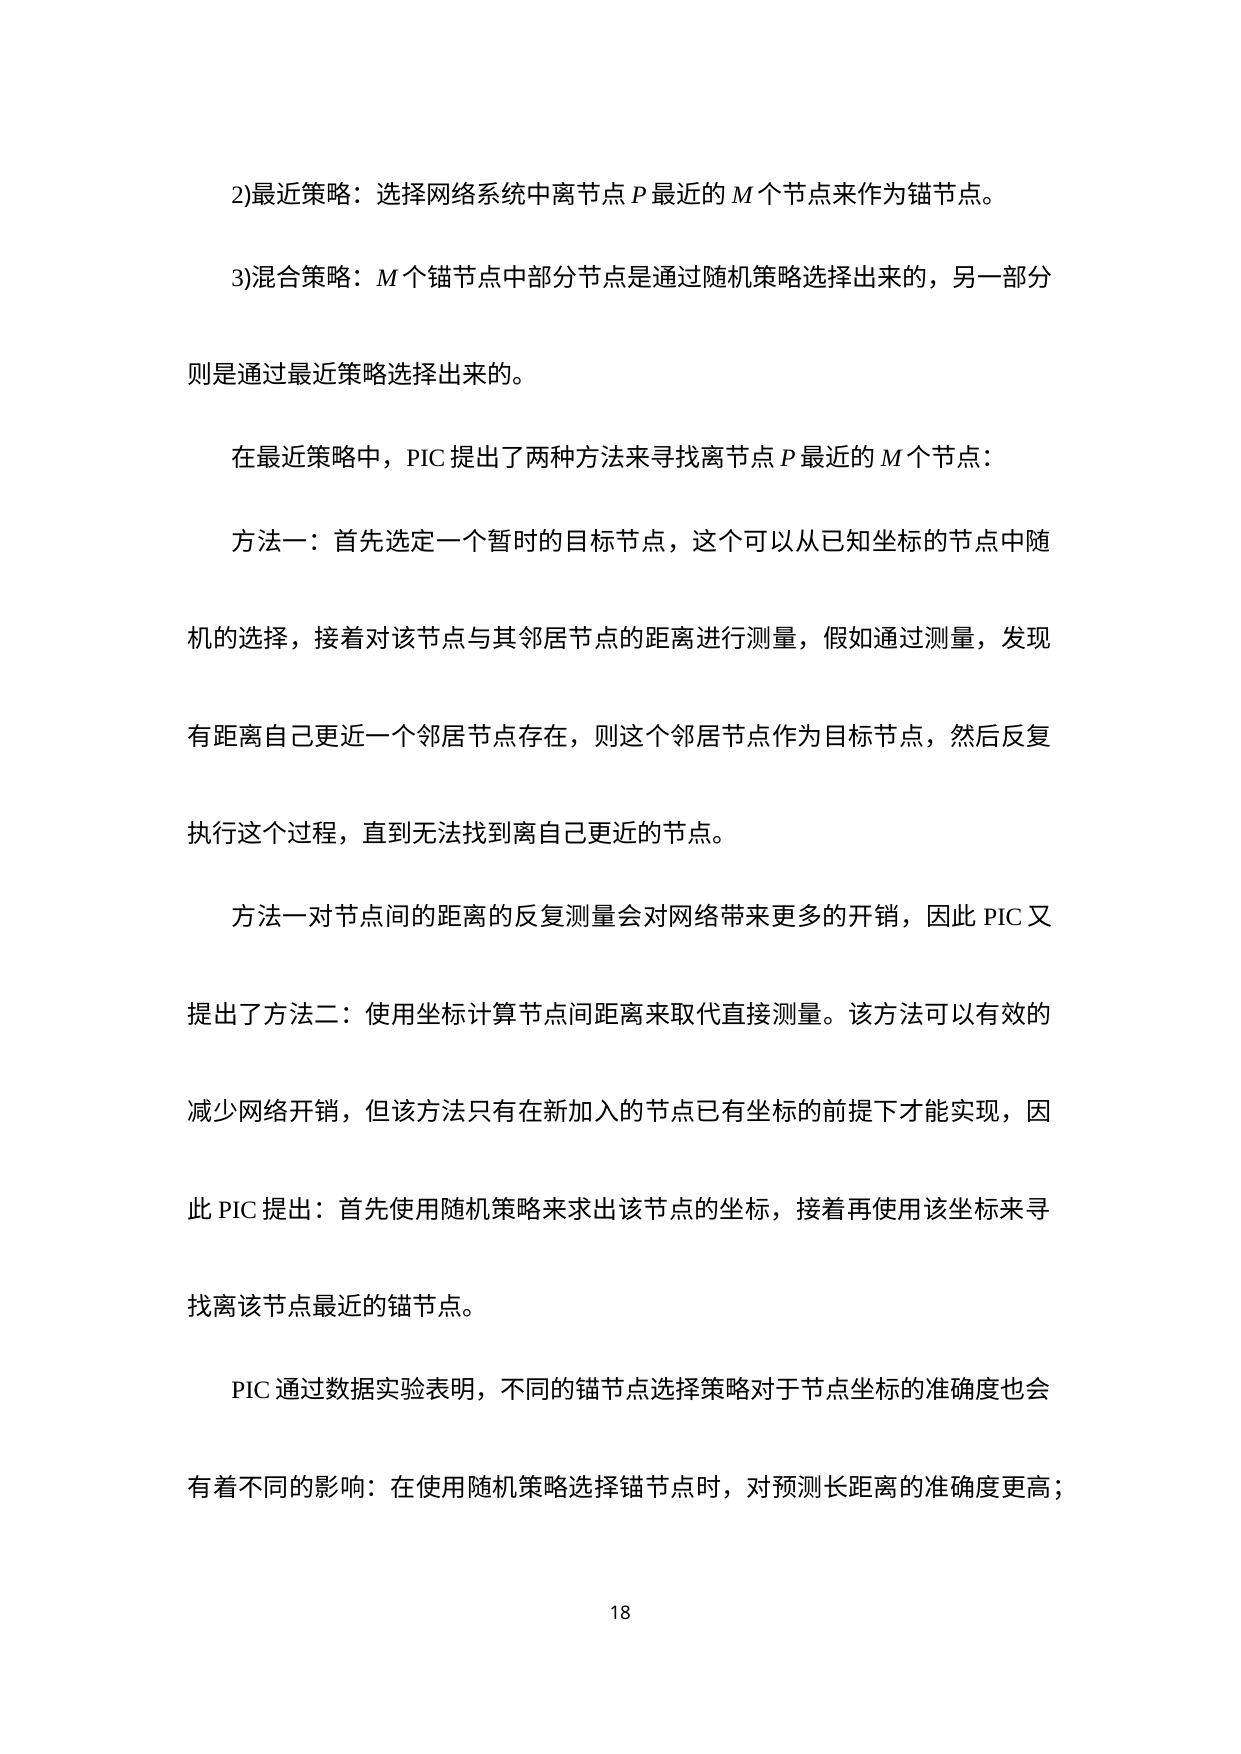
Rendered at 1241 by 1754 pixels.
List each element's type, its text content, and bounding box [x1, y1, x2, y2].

text 方法一对节点间的距离的反复测量会对网络带来更多的开销，因此PIC又提出了方法二：使用坐标计算节点间距离来取代直接测量。该方法可以有效的减少网络开销，但该方法只有在新加入的节点已有坐标的前提下才能实现，因此PIC提出：首先使用随机策略来求出该节点的坐标，接着再使用该坐标来寻找离该节点最近的锚节点。 [187, 882, 1053, 1337]
text 在最近策略中，PIC提出了两种方法来寻找离节点P最近的M个节点： [187, 423, 1053, 488]
text 方法一：首先选定一个暂时的目标节点，这个可以从已知坐标的节点中随机的选择，接着对该节点与其邻居节点的距离进行测量，假如通过测量，发现有距离自己更近一个邻居节点存在，则这个邻居节点作为目标节点，然后反复执行这个过程，直到无法找到离自己更近的节点。 [187, 507, 1053, 864]
text 3)混合策略：M个锚节点中部分节点是通过随机策略选择出来的，另一部分则是通过最近策略选择出来的。 [187, 243, 1053, 405]
text 2)最近策略：选择网络系统中离节点P最近的M个节点来作为锚节点。 [187, 160, 1053, 225]
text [187, 1355, 1053, 1518]
